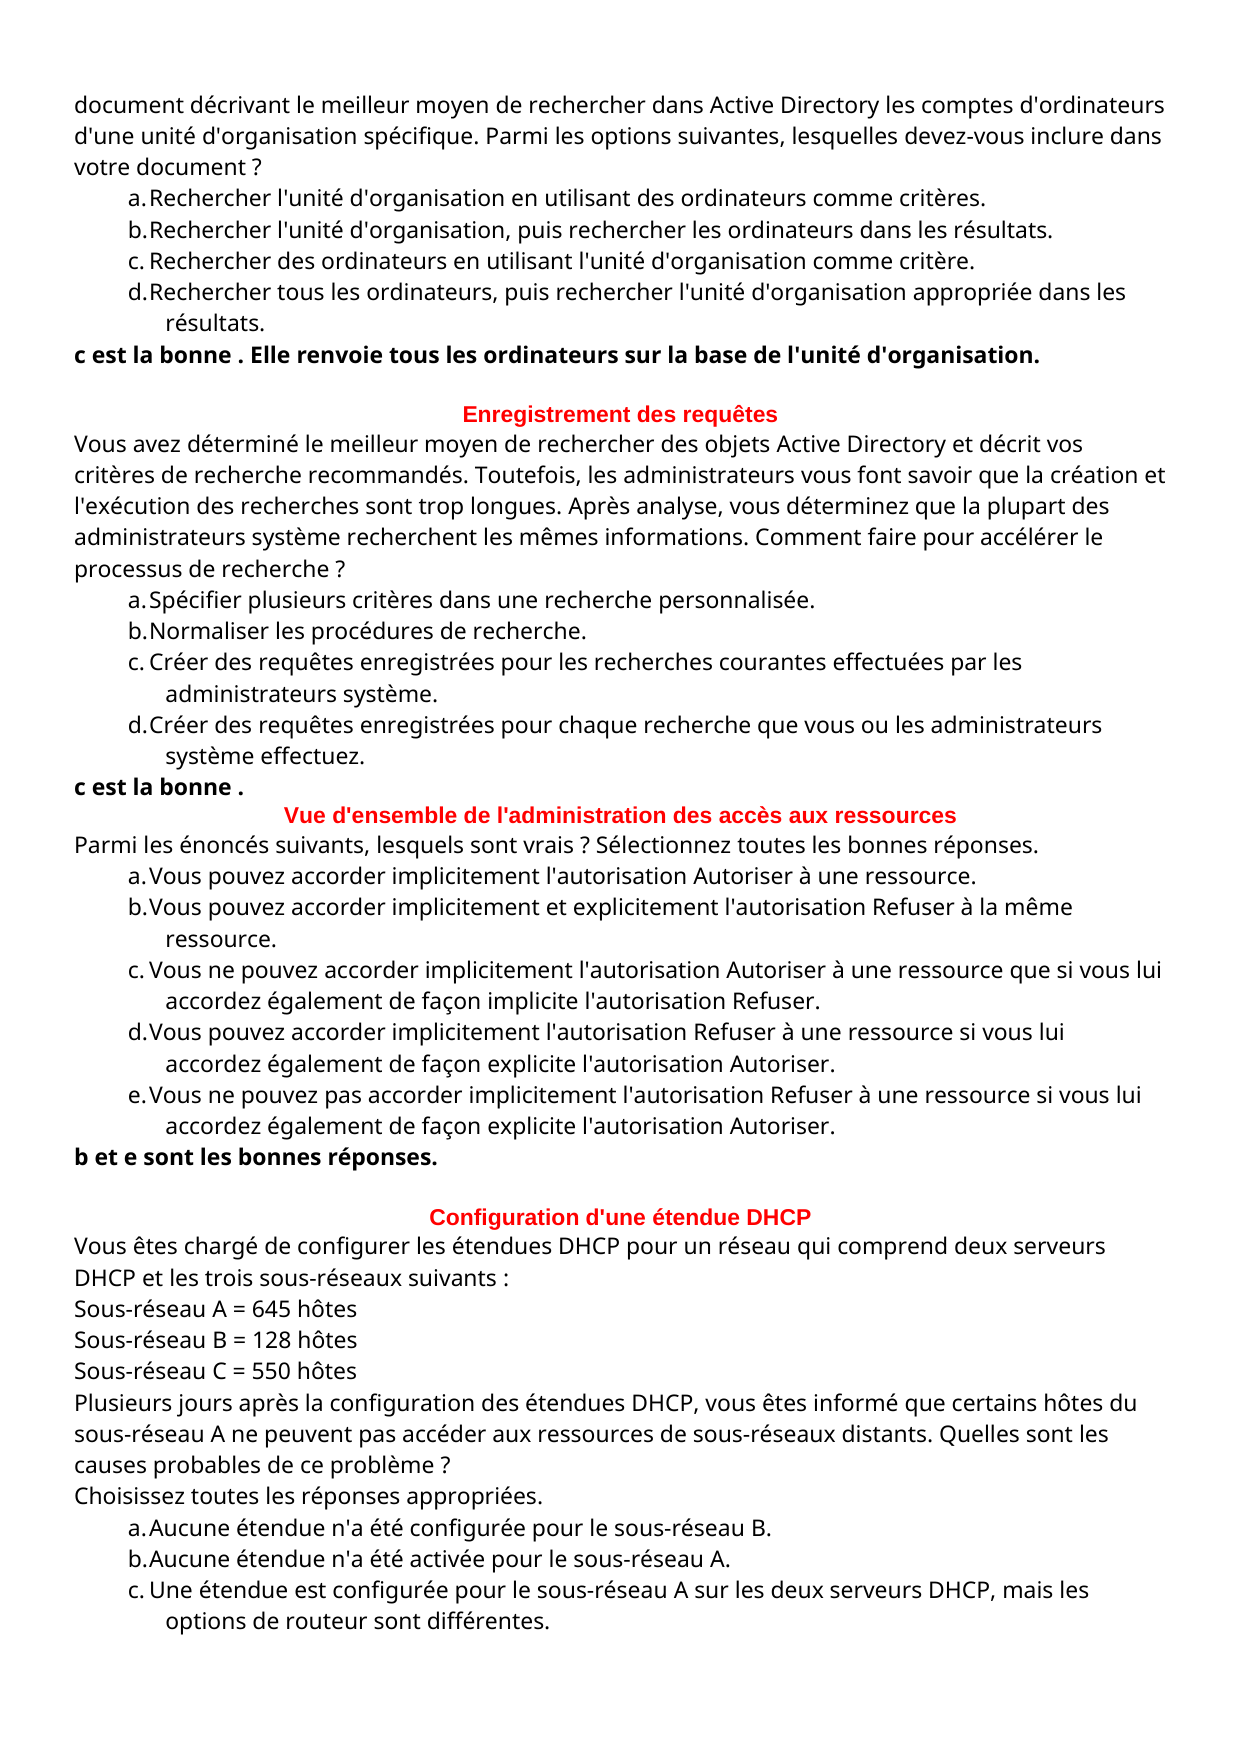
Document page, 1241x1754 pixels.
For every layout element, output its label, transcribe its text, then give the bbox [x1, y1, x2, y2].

list Aucune étendue n'a été configurée pour le sous-réseau B. [128, 1511, 1167, 1543]
text Configuration d'une étendue DHCP [74, 1173, 1167, 1230]
text Enregistrement des requêtes [74, 401, 1167, 427]
list Rechercher l'unité d'organisation en utilisant des ordinateurs comme critères. [128, 182, 1167, 214]
text Sous-réseau B = 128 hôtes [74, 1324, 1167, 1355]
text Choisissez toutes les réponses appropriées. [74, 1480, 1167, 1511]
list Vous pouvez accorder implicitement l'autorisation Autoriser à une ressource. [128, 860, 1167, 891]
text Plusieurs jours après la configuration des étendues DHCP, vous êtes informé que certains hôtes du sous-réseau A ne peuvent pas accéder aux ressources de sous-réseaux distants. Quelles sont les causes probables de ce problème ? [74, 1386, 1167, 1480]
text Sous-réseau C = 550 hôtes [74, 1355, 1167, 1386]
text c est la bonne . [74, 771, 1167, 802]
list Aucune étendue n'a été activée pour le sous-réseau A. [128, 1543, 1167, 1574]
list Spécifier plusieurs critères dans une recherche personnalisée. [128, 584, 1167, 615]
list Vous ne pouvez pas accorder implicitement l'autorisation Refuser à une ressource si vous lui accordez également de façon explicite l'autorisation Autoriser. [128, 1079, 1167, 1141]
text c est la bonne . Elle renvoie tous les ordinateurs sur la base de l'unité d'organisation. [74, 339, 1167, 370]
list Rechercher l'unité d'organisation, puis rechercher les ordinateurs dans les résultats. [128, 214, 1167, 245]
text Vous êtes chargé de configurer les étendues DHCP pour un réseau qui comprend deux serveurs DHCP et les trois sous-réseaux suivants : [74, 1230, 1167, 1293]
text Sous-réseau A = 645 hôtes [74, 1293, 1167, 1324]
list Vous pouvez accorder implicitement l'autorisation Refuser à une ressource si vous lui accordez également de façon explicite l'autorisation Autoriser. [128, 1016, 1167, 1079]
list Rechercher tous les ordinateurs, puis rechercher l'unité d'organisation appropriée dans les résultats. [128, 276, 1167, 339]
list Créer des requêtes enregistrées pour les recherches courantes effectuées par les administrateurs système. [128, 646, 1167, 709]
list Rechercher des ordinateurs en utilisant l'unité d'organisation comme critère. [128, 245, 1167, 276]
list Une étendue est configurée pour le sous-réseau A sur les deux serveurs DHCP, mais les options de routeur sont différentes. [128, 1574, 1167, 1636]
text b et e sont les bonnes réponses. [74, 1141, 1167, 1173]
text Vue d'ensemble de l'administration des accès aux ressources [74, 802, 1167, 829]
text Parmi les énoncés suivants, lesquels sont vrais ? Sélectionnez toutes les bonnes réponses. [74, 829, 1167, 860]
list Vous pouvez accorder implicitement et explicitement l'autorisation Refuser à la même ressource. [128, 891, 1167, 954]
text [74, 89, 1167, 182]
list Normaliser les procédures de recherche. [128, 615, 1167, 646]
text Vous avez déterminé le meilleur moyen de rechercher des objets Active Directory et décrit vos critères de recherche recommandés. Toutefois, les administrateurs vous font savoir que la création et l'exécution des recherches sont trop longues. Après analyse, vous déterminez que la plupart des administrateurs système recherchent les mêmes informations. Comment faire pour accélérer le processus de recherche ? [74, 427, 1167, 584]
list Créer des requêtes enregistrées pour chaque recherche que vous ou les administrateurs système effectuez. [128, 709, 1167, 771]
list Vous ne pouvez accorder implicitement l'autorisation Autoriser à une ressource que si vous lui accordez également de façon implicite l'autorisation Refuser. [128, 954, 1167, 1016]
